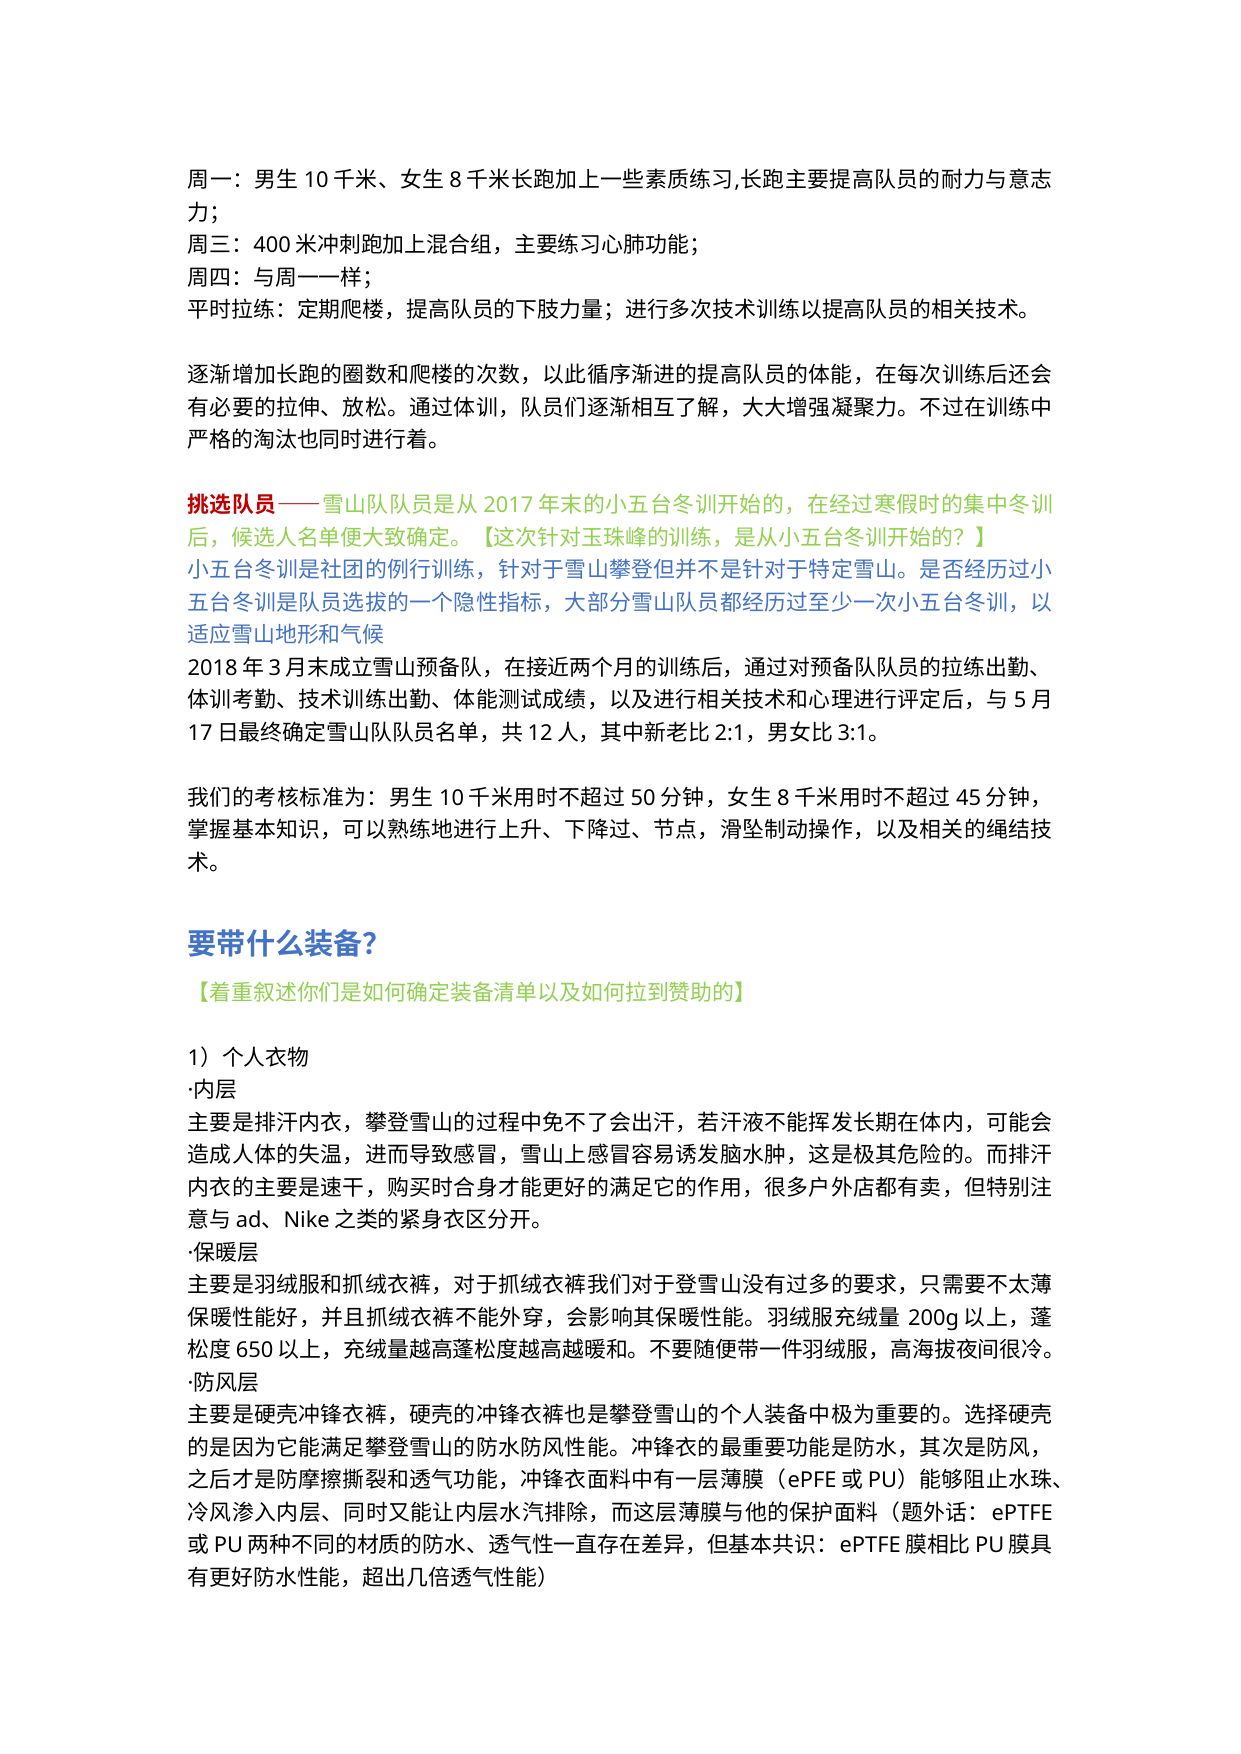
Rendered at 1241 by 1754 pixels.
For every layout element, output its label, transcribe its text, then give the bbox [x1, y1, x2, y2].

text 平时拉练：定期爬楼，提高队员的下肢力量；进行多次技术训练以提高队员的相关技术。 [187, 292, 1053, 324]
text 我们的考核标准为：男生10千米用时不超过50分钟，女生8千米用时不超过45分钟，掌握基本知识，可以熟练地进行上升、下降过、节点，滑坠制动操作，以及相关的绳结技术。 [187, 779, 1053, 877]
text ·防风层 [187, 1364, 1053, 1397]
list 个人衣物 [187, 1039, 1053, 1072]
text 小五台冬训是社团的例行训练，针对于雪山攀登但并不是针对于特定雪山。是否经历过小五台冬训是队员选拔的一个隐性指标，大部分雪山队员都经历过至少一次小五台冬训，以适应雪山地形和气候 [187, 552, 1053, 649]
text 主要是排汗内衣，攀登雪山的过程中免不了会出汗，若汗液不能挥发长期在体内，可能会造成人体的失温，进而导致感冒，雪山上感冒容易诱发脑水肿，这是极其危险的。而排汗内衣的主要是速干，购买时合身才能更好的满足它的作用，很多户外店都有卖，但特别注意与ad、Nike之类的紧身衣区分开。 [187, 1104, 1053, 1234]
text ·内层 [187, 1072, 1053, 1104]
text 主要是硬壳冲锋衣裤，硬壳的冲锋衣裤也是攀登雪山的个人装备中极为重要的。选择硬壳的是因为它能满足攀登雪山的防水防风性能。冲锋衣的最重要功能是防水，其次是防风，之后才是防摩擦撕裂和透气功能，冲锋衣面料中有一层薄膜（ePFE或PU）能够阻止水珠、冷风渗入内层、同时又能让内层水汽排除，而这层薄膜与他的保护面料（题外话：ePTFE或PU两种不同的材质的防水、透气性一直存在差异，但基本共识：ePTFE膜相比PU膜具有更好防水性能，超出几倍透气性能） [187, 1397, 1053, 1592]
text ·保暖层 [187, 1234, 1053, 1267]
text 周四：与周一一样； [187, 259, 1053, 292]
list 【着重叙述你们是如何确定装备清单以及如何拉到赞助的】 [187, 974, 1053, 1007]
text 挑选队员——雪山队队员是从2017年末的小五台冬训开始的，在经过寒假时的集中冬训后，候选人名单便大致确定。【这次针对玉珠峰的训练，是从小五台冬训开始的？】 [187, 487, 1053, 552]
text 周三：400米冲刺跑加上混合组，主要练习心肺功能； [187, 227, 1053, 259]
text 周一：男生10千米、女生8千米长跑加上一些素质练习,长跑主要提高队员的耐力与意志力； [187, 162, 1053, 227]
text 逐渐增加长跑的圈数和爬楼的次数，以此循序渐进的提高队员的体能，在每次训练后还会有必要的拉伸、放松。通过体训，队员们逐渐相互了解，大大增强凝聚力。不过在训练中，严格的淘汰也同时进行着。 [187, 357, 1053, 454]
text 要带什么装备？ [187, 909, 1053, 974]
text 2018年3月末成立雪山预备队，在接近两个月的训练后，通过对预备队队员的拉练出勤、体训考勤、技术训练出勤、体能测试成绩，以及进行相关技术和心理进行评定后，与5月17日最终确定雪山队队员名单，共12人，其中新老比2:1，男女比3:1。 [187, 649, 1053, 747]
text 主要是羽绒服和抓绒衣裤，对于抓绒衣裤我们对于登雪山没有过多的要求，只需要不太薄，保暖性能好，并且抓绒衣裤不能外穿，会影响其保暖性能。羽绒服充绒量200g以上，蓬松度650以上，充绒量越高蓬松度越高越暖和。不要随便带一件羽绒服，高海拔夜间很冷。 [187, 1267, 1053, 1364]
